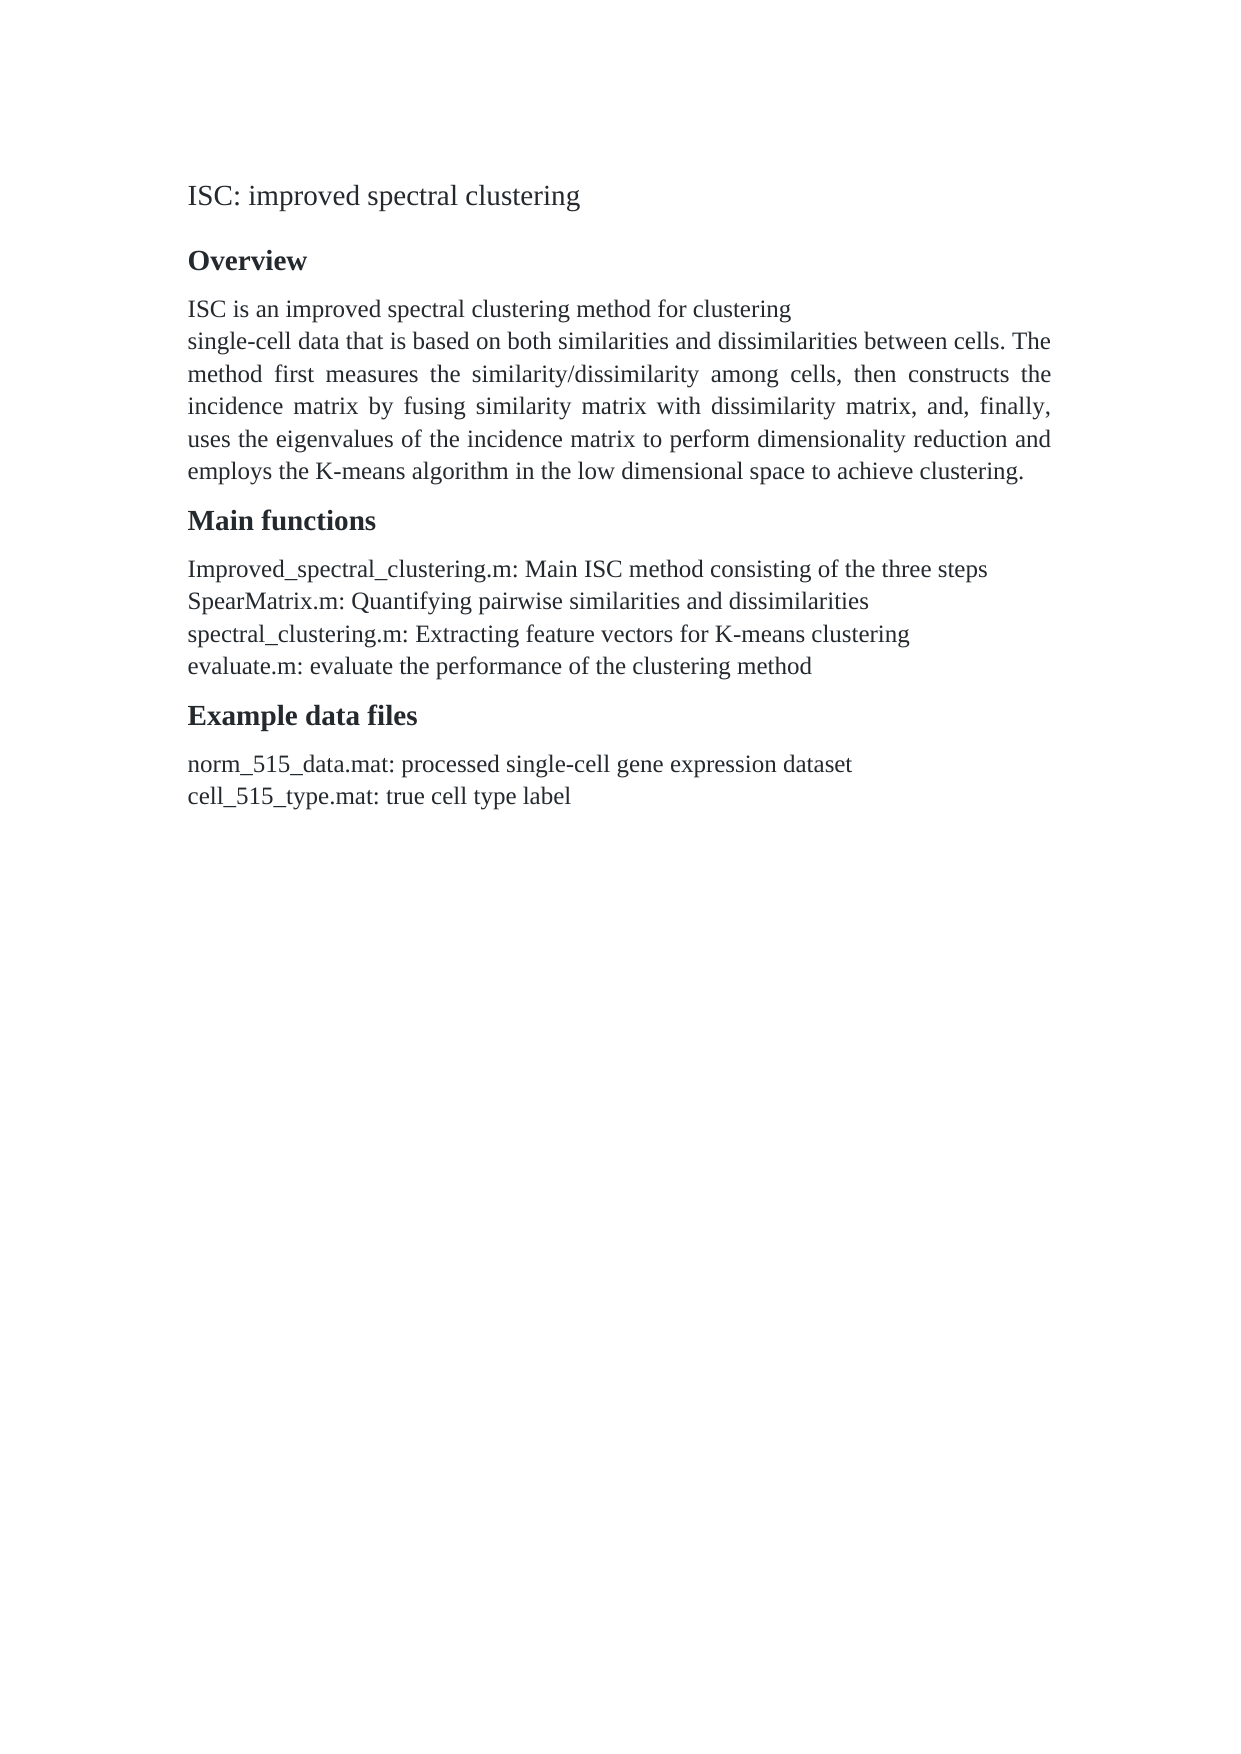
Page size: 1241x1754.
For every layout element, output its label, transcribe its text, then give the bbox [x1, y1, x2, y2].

text cell_515_type.mat: true cell type label [187, 779, 1053, 812]
text single-cell data that is based on both similarities and dissimilarities between cells. The method first measures the similarity/dissimilarity among cells, then constructs the incidence matrix by fusing similarity matrix with dissimilarity matrix, and, finally, uses the eigenvalues of the incidence matrix to perform dimensionality reduction and employs the K-means algorithm in the low dimensional space to achieve clustering. [187, 324, 1053, 487]
text Improved_spectral_clustering.m: Main ISC method consisting of the three steps [187, 552, 1053, 584]
text Main functions [187, 487, 1053, 552]
text Overview [187, 227, 1053, 292]
text ISC is an improved spectral clustering method for clustering [187, 292, 1053, 324]
text norm_515_data.mat: processed single-cell gene expression dataset [187, 747, 1053, 779]
text Example data files [187, 682, 1053, 747]
text spectral_clustering.m: Extracting feature vectors for K-means clustering [187, 617, 1053, 649]
text evaluate.m: evaluate the performance of the clustering method [187, 649, 1053, 682]
text ISC: improved spectral clustering [187, 162, 1053, 227]
text SpearMatrix.m: Quantifying pairwise similarities and dissimilarities [187, 584, 1053, 617]
